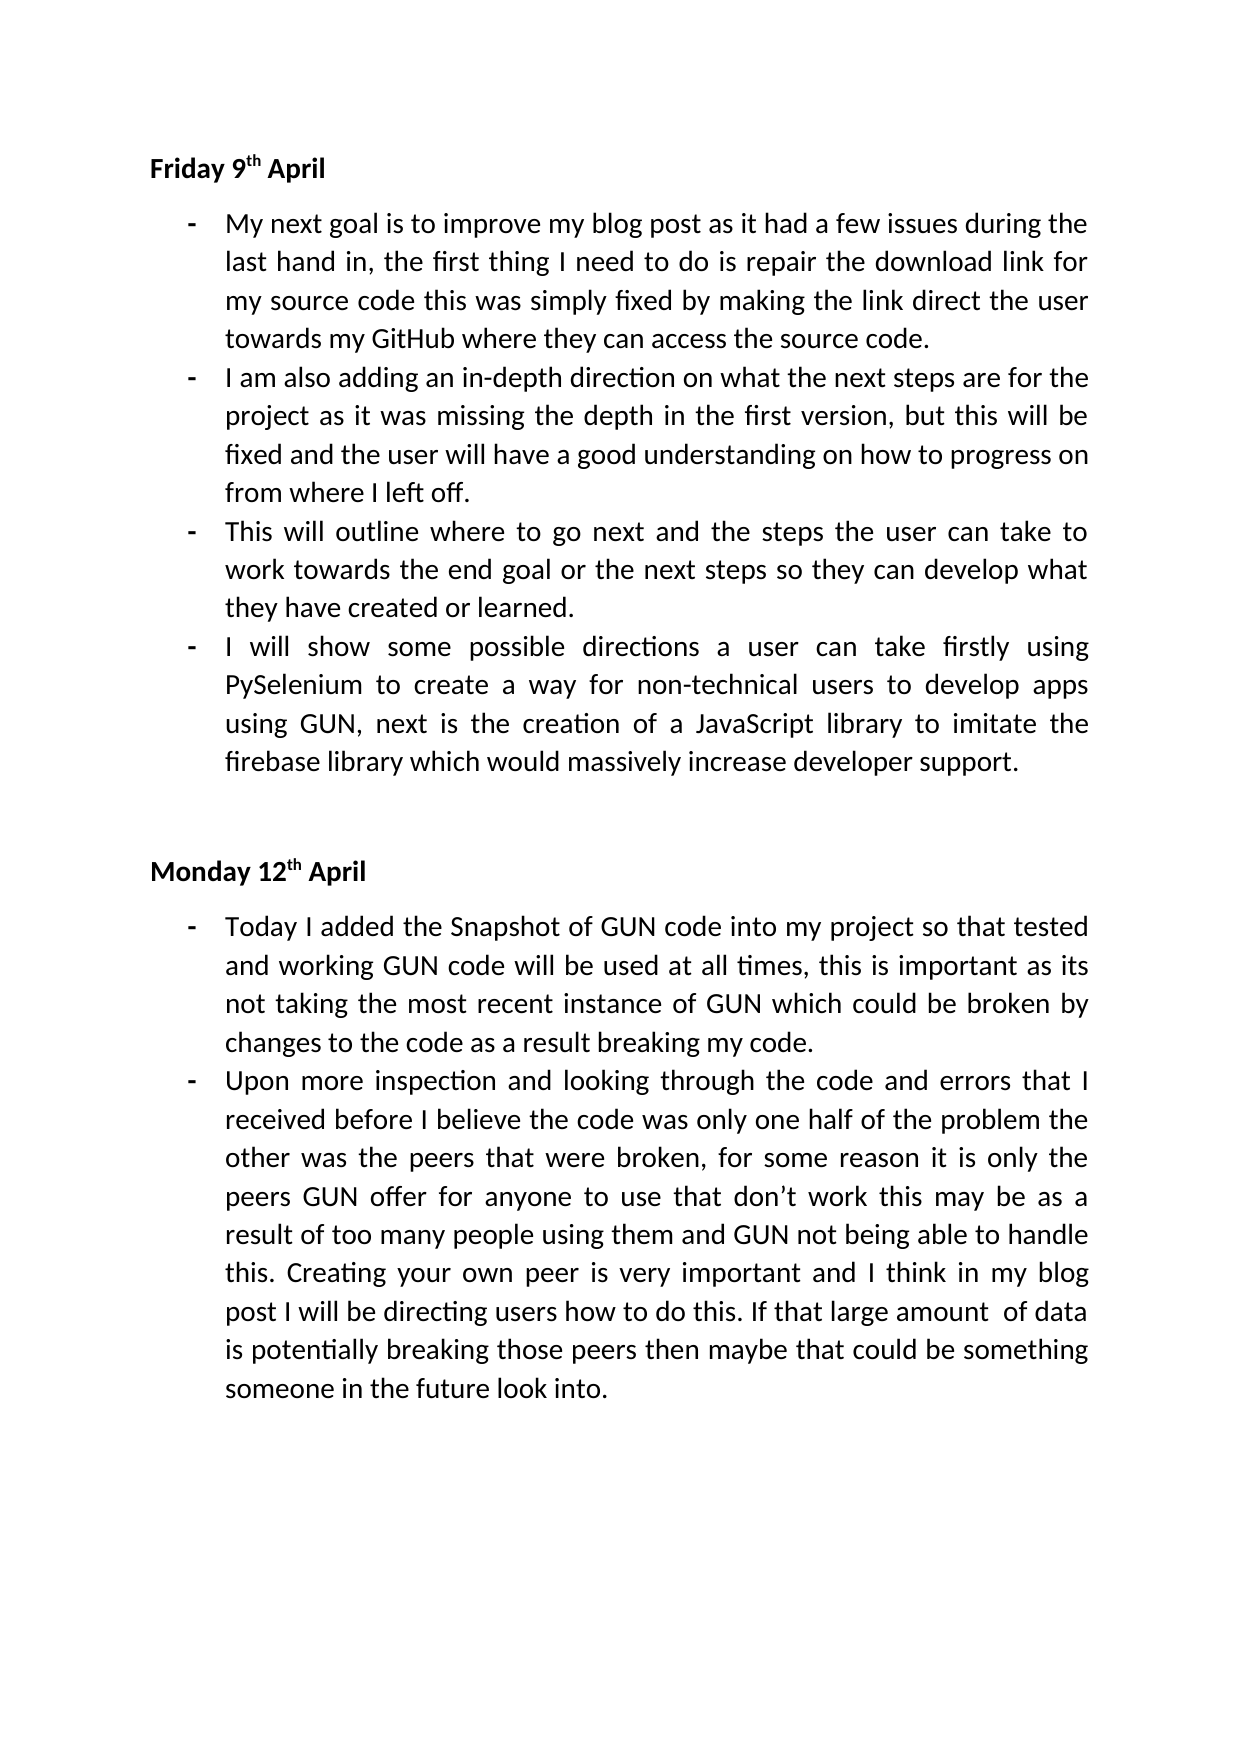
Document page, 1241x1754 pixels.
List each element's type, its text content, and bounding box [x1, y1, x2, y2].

list This will outline where to go next and the steps the user can take to work towards the end goal or the next steps so they can develop what they have created or learned. [187, 513, 1090, 625]
list I will show some possible directions a user can take firstly using PySelenium to create a way for non-technical users to develop apps using GUN, next is the creation of a JavaScript library to imitate the firebase library which would massively increase developer support. [187, 628, 1090, 779]
text Friday 9th April [150, 150, 1090, 186]
list I am also adding an in-depth direction on what the next steps are for the project as it was missing the depth in the first version, but this will be fixed and the user will have a good understanding on how to progress on from where I left off. [187, 359, 1090, 510]
list My next goal is to improve my blog post as it had a few issues during the last hand in, the first thing I need to do is repair the download link for my source code this was simply fixed by making the link direct the user towards my GitHub where they can access the source code. [187, 205, 1090, 356]
text Monday 12th April [150, 853, 1090, 889]
list Upon more inspection and looking through the code and errors that I received before I believe the code was only one half of the problem the other was the peers that were broken, for some reason it is only the peers GUN offer for anyone to use that don’t work this may be as a result of too many people using them and GUN not being able to handle this. Creating your own peer is very important and I think in my blog post I will be directing users how to do this. If that large amount of data is potentially breaking those peers then maybe that could be something someone in the future look into. [187, 1062, 1090, 1405]
list Today I added the Snapshot of GUN code into my project so that tested and working GUN code will be used at all times, this is important as its not taking the most recent instance of GUN which could be broken by changes to the code as a result breaking my code. [187, 908, 1090, 1059]
